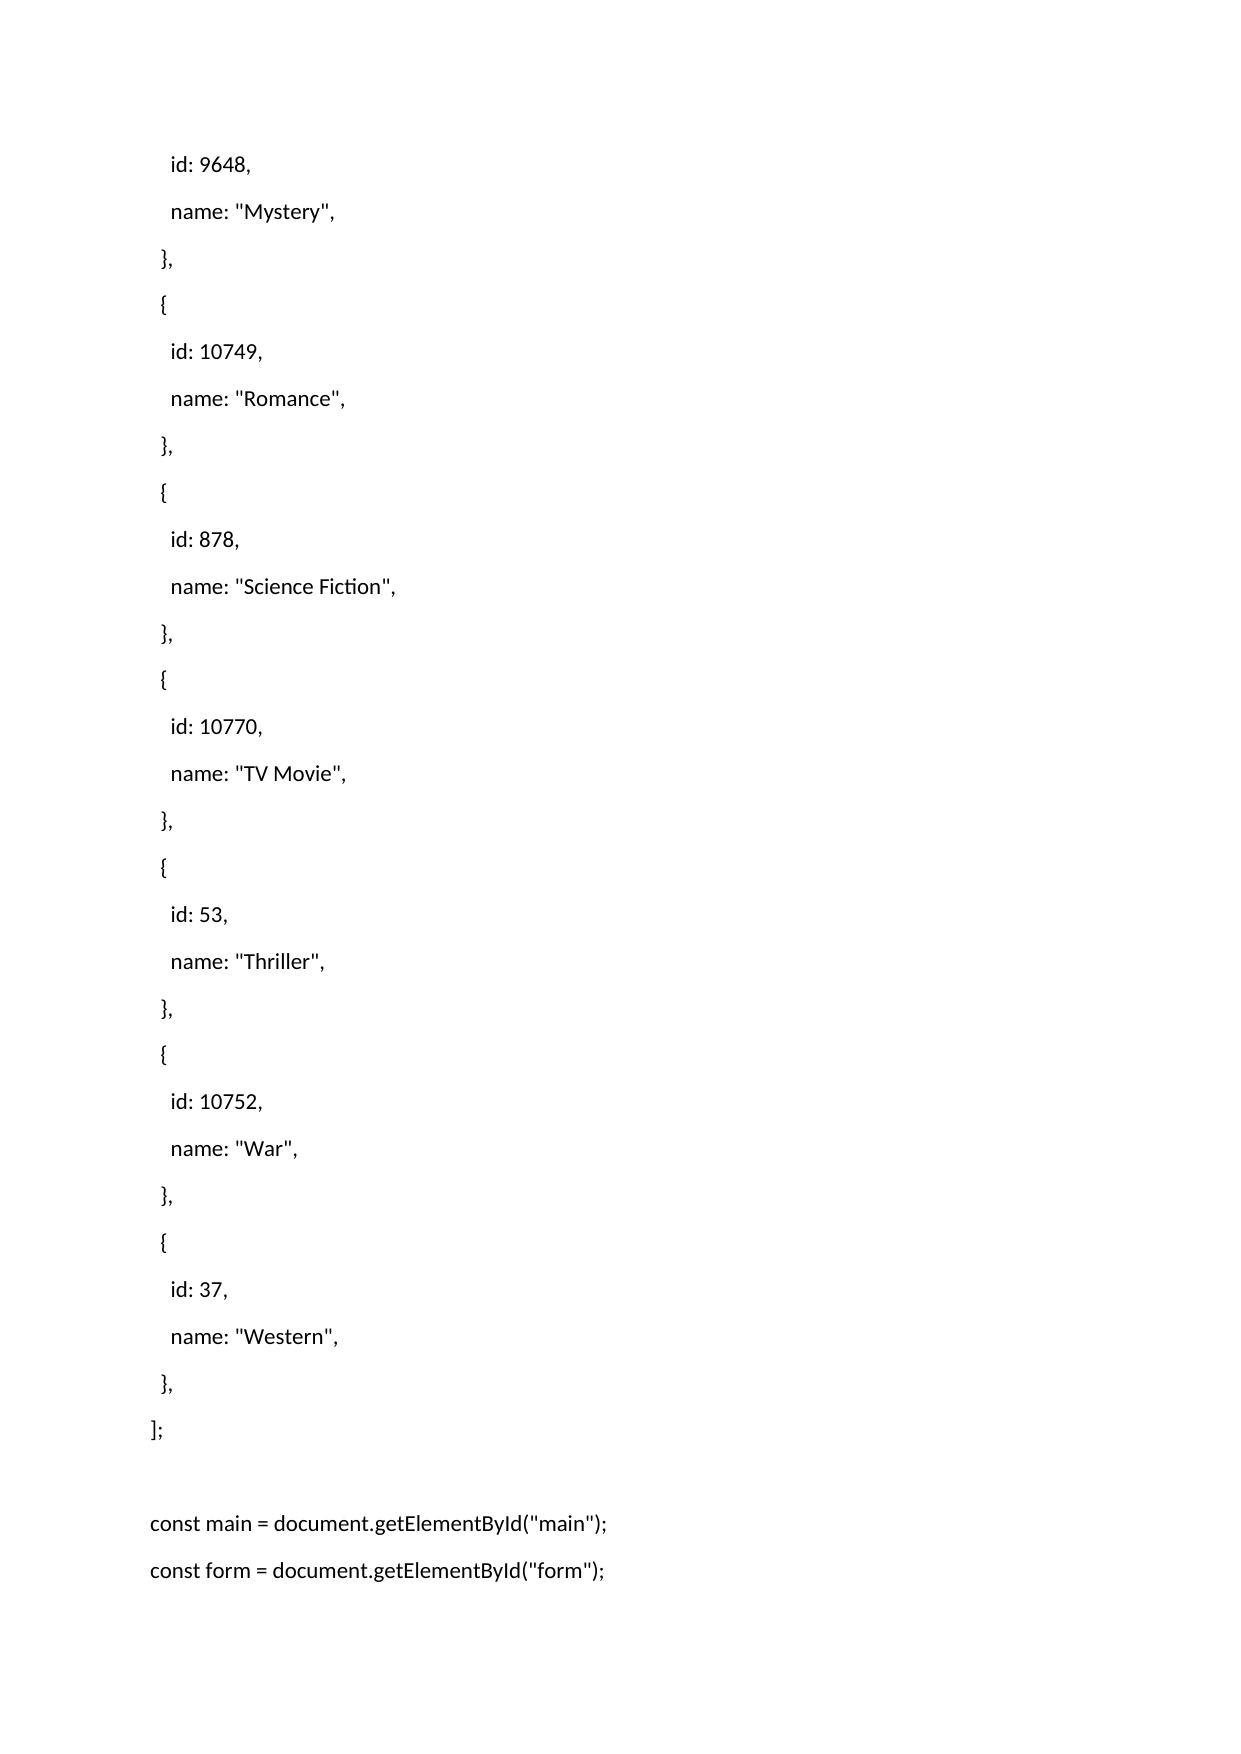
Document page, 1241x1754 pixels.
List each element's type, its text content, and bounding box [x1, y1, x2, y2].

text }, [150, 806, 1090, 834]
text id: 878, [150, 525, 1090, 553]
text id: 10770, [150, 712, 1090, 741]
text name: "Thriller", [150, 947, 1090, 975]
text name: "TV Movie", [150, 759, 1090, 787]
text }, [150, 994, 1090, 1022]
text name: "Science Fiction", [150, 572, 1090, 600]
text }, [150, 1369, 1090, 1397]
text }, [150, 1181, 1090, 1209]
text name: "War", [150, 1134, 1090, 1162]
text { [150, 1228, 1090, 1256]
text const main = document.getElementById("main"); [150, 1509, 1090, 1537]
text }, [150, 619, 1090, 647]
text id: 37, [150, 1275, 1090, 1303]
text id: 53, [150, 900, 1090, 928]
text { [150, 291, 1090, 319]
text id: 10749, [150, 337, 1090, 366]
text ]; [150, 1416, 1090, 1444]
text { [150, 478, 1090, 506]
text { [150, 666, 1090, 694]
text const form = document.getElementById("form"); [150, 1556, 1090, 1584]
text name: "Romance", [150, 384, 1090, 412]
text name: "Western", [150, 1322, 1090, 1350]
text id: 10752, [150, 1087, 1090, 1116]
text id: 9648, [150, 150, 1090, 178]
text { [150, 1041, 1090, 1069]
text }, [150, 244, 1090, 272]
text name: "Mystery", [150, 197, 1090, 225]
text }, [150, 431, 1090, 459]
text { [150, 853, 1090, 881]
